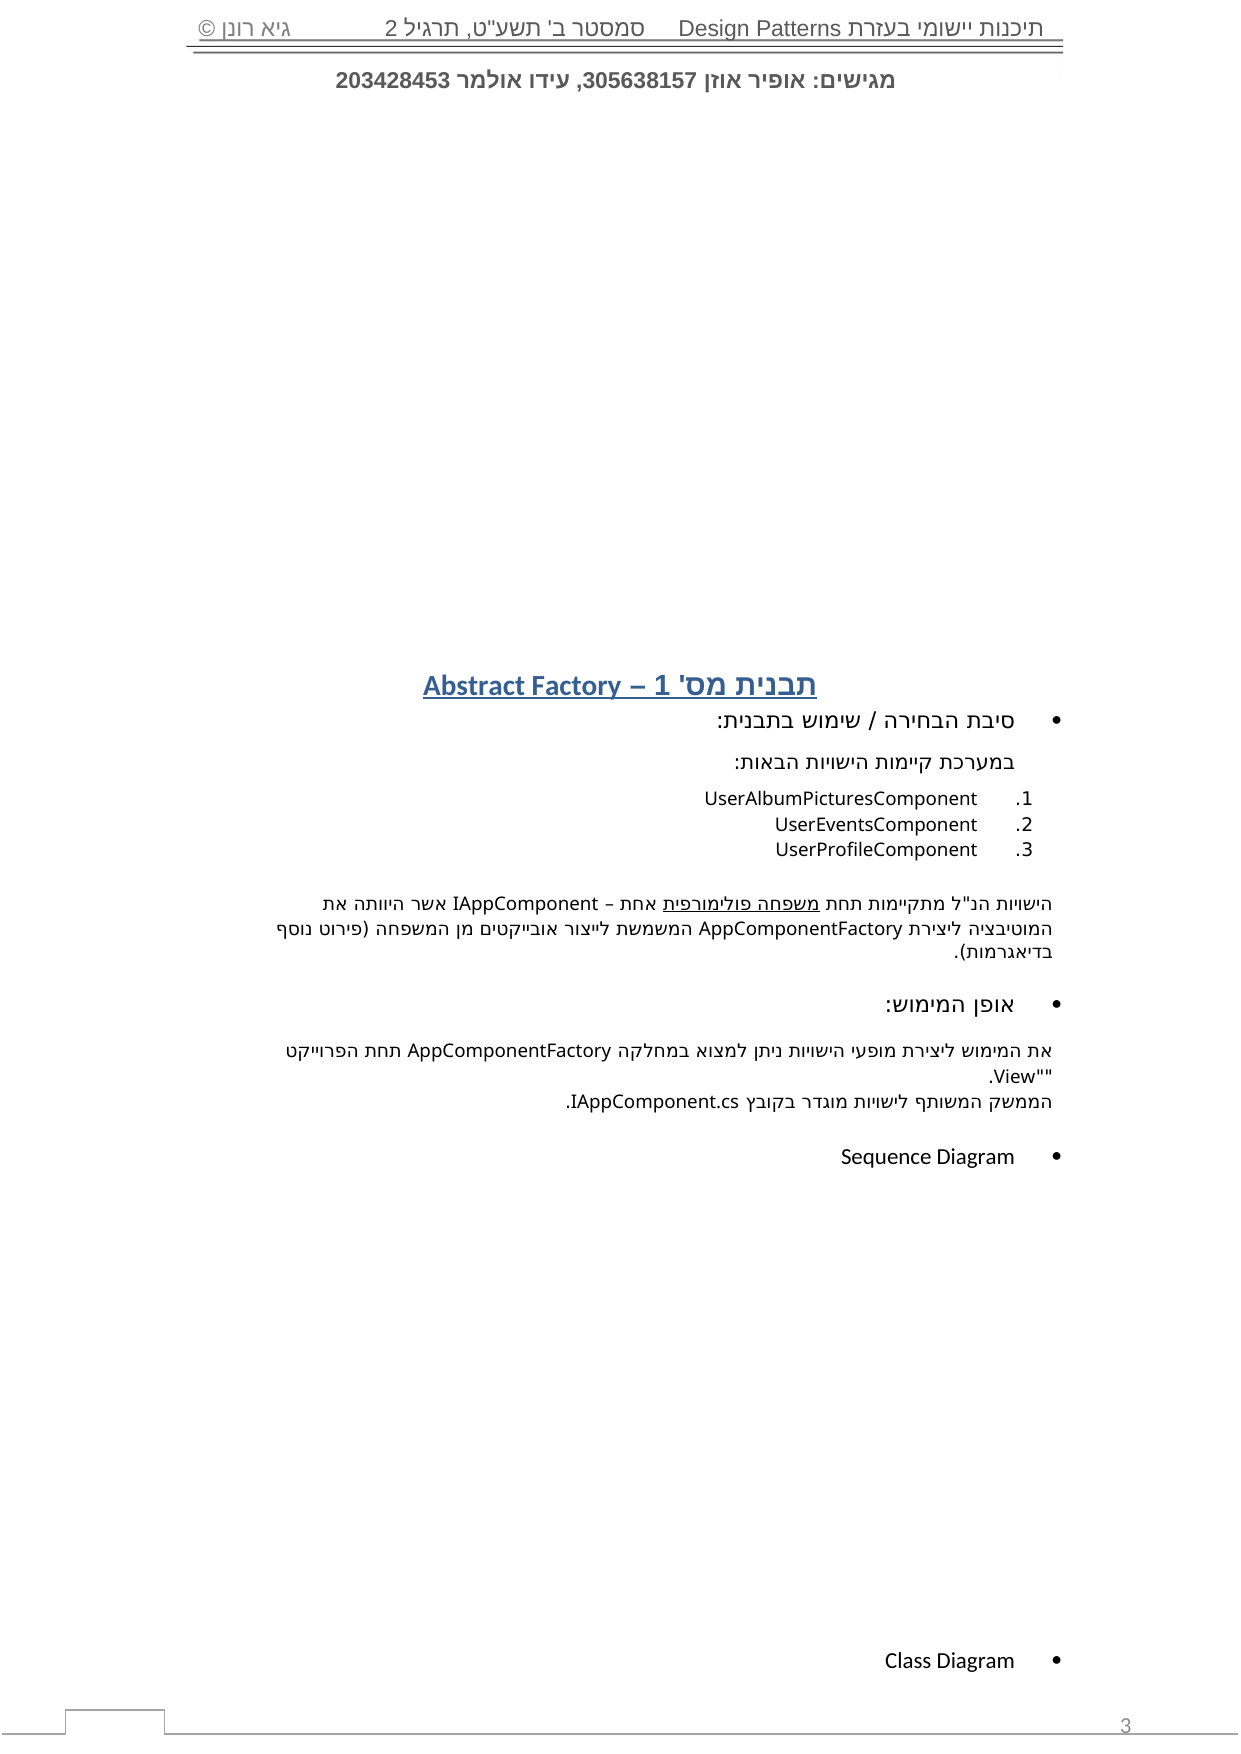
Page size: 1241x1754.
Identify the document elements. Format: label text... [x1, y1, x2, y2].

list אופן המימוש: [187, 991, 1053, 1017]
list Sequence Diagram [187, 1142, 1053, 1170]
subtitle תבנית מס' 1 – Abstract Factory [187, 667, 1053, 702]
list UserAlbumPicturesComponent [262, 785, 1015, 811]
list Class Diagram [187, 1646, 1053, 1674]
text את המימוש ליצירת מופעי הישויות ניתן למצוא במחלקה AppComponentFactory תחת הפרוייקט ""View. [262, 1037, 1053, 1088]
text הממשק המשותף לישויות מוגדר בקובץ IAppComponent.cs. [262, 1088, 1053, 1114]
list UserProfileComponent [262, 836, 1015, 862]
text הישויות הנ"ל מתקיימות תחת משפחה פולימורפית אחת – IAppComponent אשר היוותה את המוטיבציה ליצירת AppComponentFactory המשמשת לייצור אובייקטים מן המשפחה (פירוט נוסף בדיאגרמות). [262, 890, 1053, 991]
picture [186, 0, 1064, 104]
text במערכת קיימות הישויות הבאות: [262, 750, 1053, 774]
list UserEventsComponent [262, 811, 1015, 836]
list סיבת הבחירה / שימוש בתבנית: [187, 708, 1053, 734]
